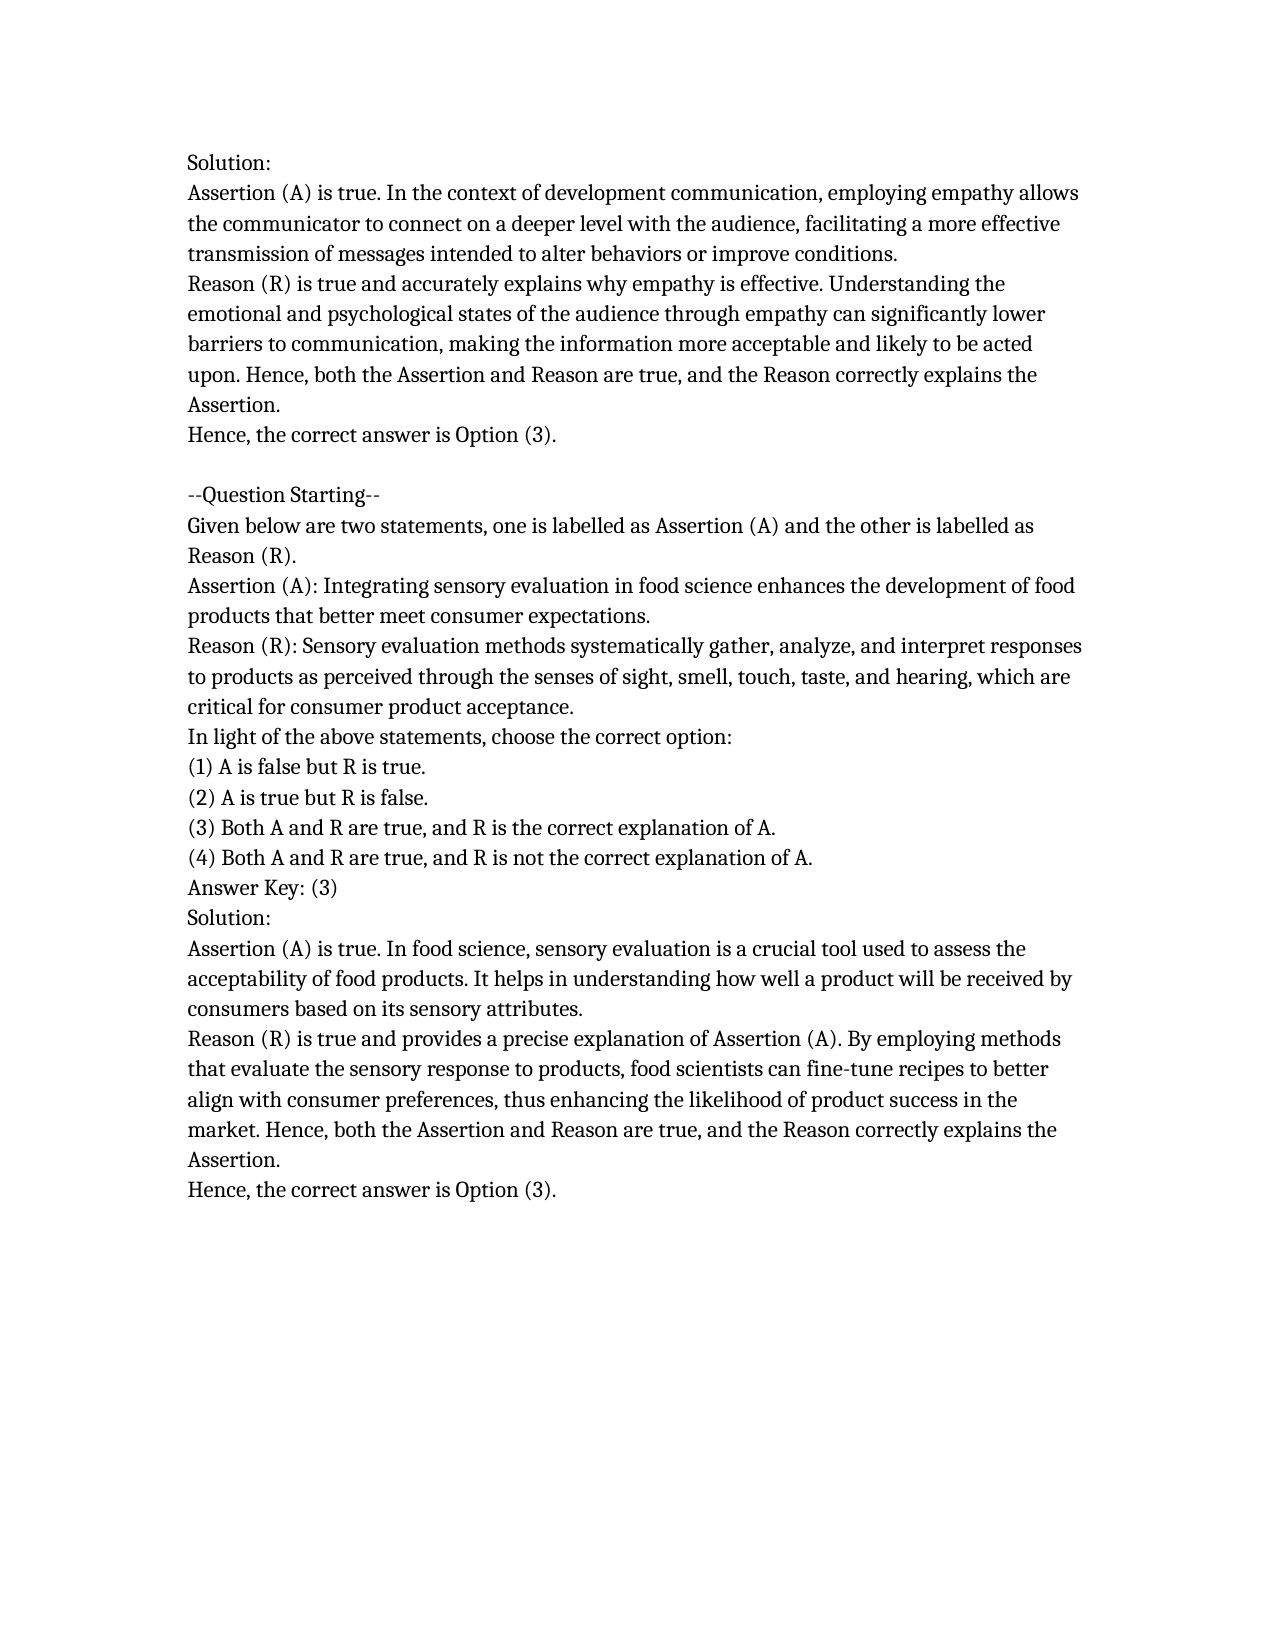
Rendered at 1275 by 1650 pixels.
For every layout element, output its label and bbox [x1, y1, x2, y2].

text [187, 150, 1087, 1203]
